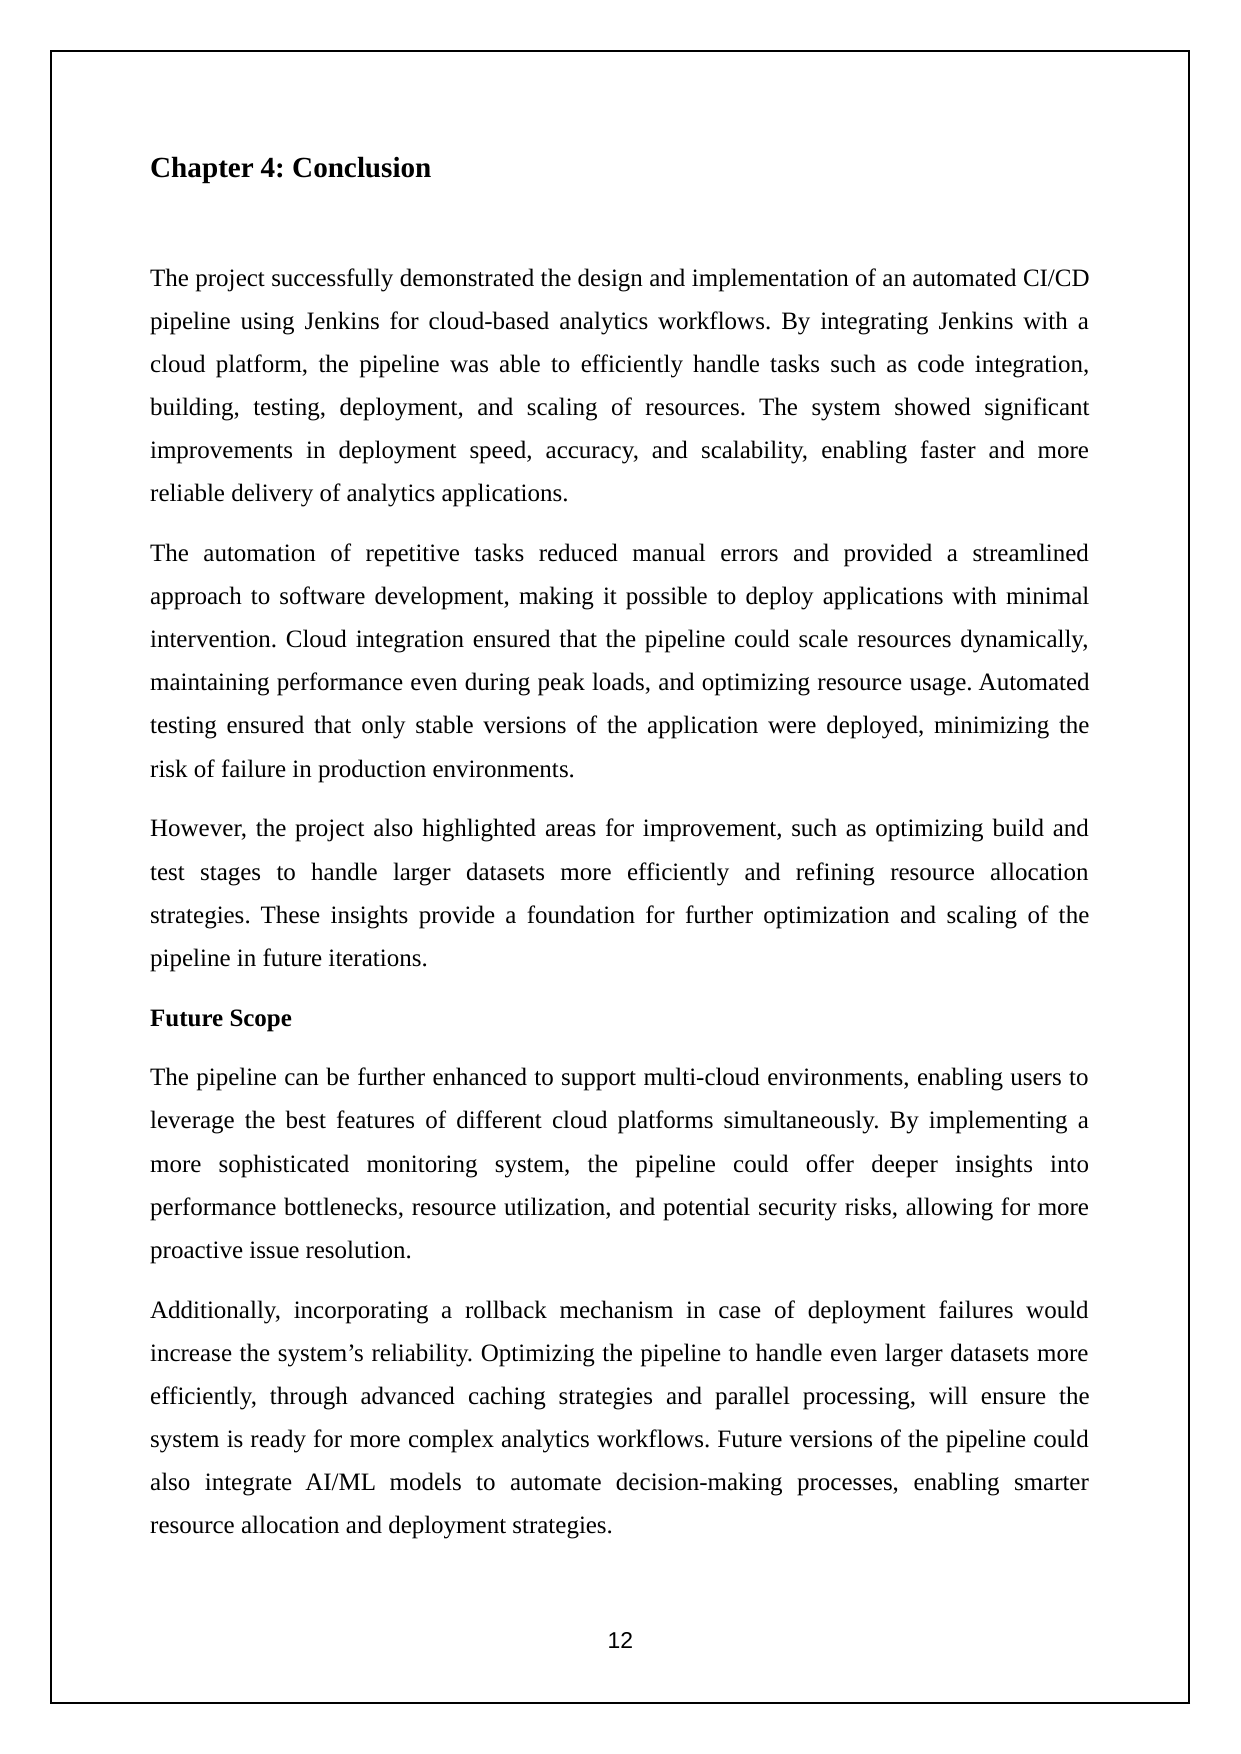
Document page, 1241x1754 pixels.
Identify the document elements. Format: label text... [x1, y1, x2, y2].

text Future Scope [150, 1003, 1090, 1031]
text The pipeline can be further enhanced to support multi-cloud environments, enabling users to leverage the best features of different cloud platforms simultaneously. By implementing a more sophisticated monitoring system, the pipeline could offer deeper insights into performance bottlenecks, resource utilization, and potential security risks, allowing for more proactive issue resolution. [150, 1062, 1090, 1264]
text Additionally, incorporating a rollback mechanism in case of deployment failures would increase the system’s reliability. Optimizing the pipeline to handle even larger datasets more efficiently, through advanced caching strategies and parallel processing, will ensure the system is ready for more complex analytics workflows. Future versions of the pipeline could also integrate AI/ML models to automate decision-making processes, enabling smarter resource allocation and deployment strategies. [150, 1295, 1090, 1539]
text The project successfully demonstrated the design and implementation of an automated CI/CD pipeline using Jenkins for cloud-based analytics workflows. By integrating Jenkins with a cloud platform, the pipeline was able to efficiently handle tasks such as code integration, building, testing, deployment, and scaling of resources. The system showed significant improvements in deployment speed, accuracy, and scalability, enabling faster and more reliable delivery of analytics applications. [150, 263, 1090, 507]
text Chapter 4: Conclusion [150, 150, 1090, 183]
text The automation of repetitive tasks reduced manual errors and provided a streamlined approach to software development, making it possible to deploy applications with minimal intervention. Cloud integration ensured that the pipeline could scale resources dynamically, maintaining performance even during peak loads, and optimizing resource usage. Automated testing ensured that only stable versions of the application were deployed, minimizing the risk of failure in production environments. [150, 538, 1090, 782]
text However, the project also highlighted areas for improvement, such as optimizing build and test stages to handle larger datasets more efficiently and refining resource allocation strategies. These insights provide a foundation for further optimization and scaling of the pipeline in future iterations. [150, 813, 1090, 972]
